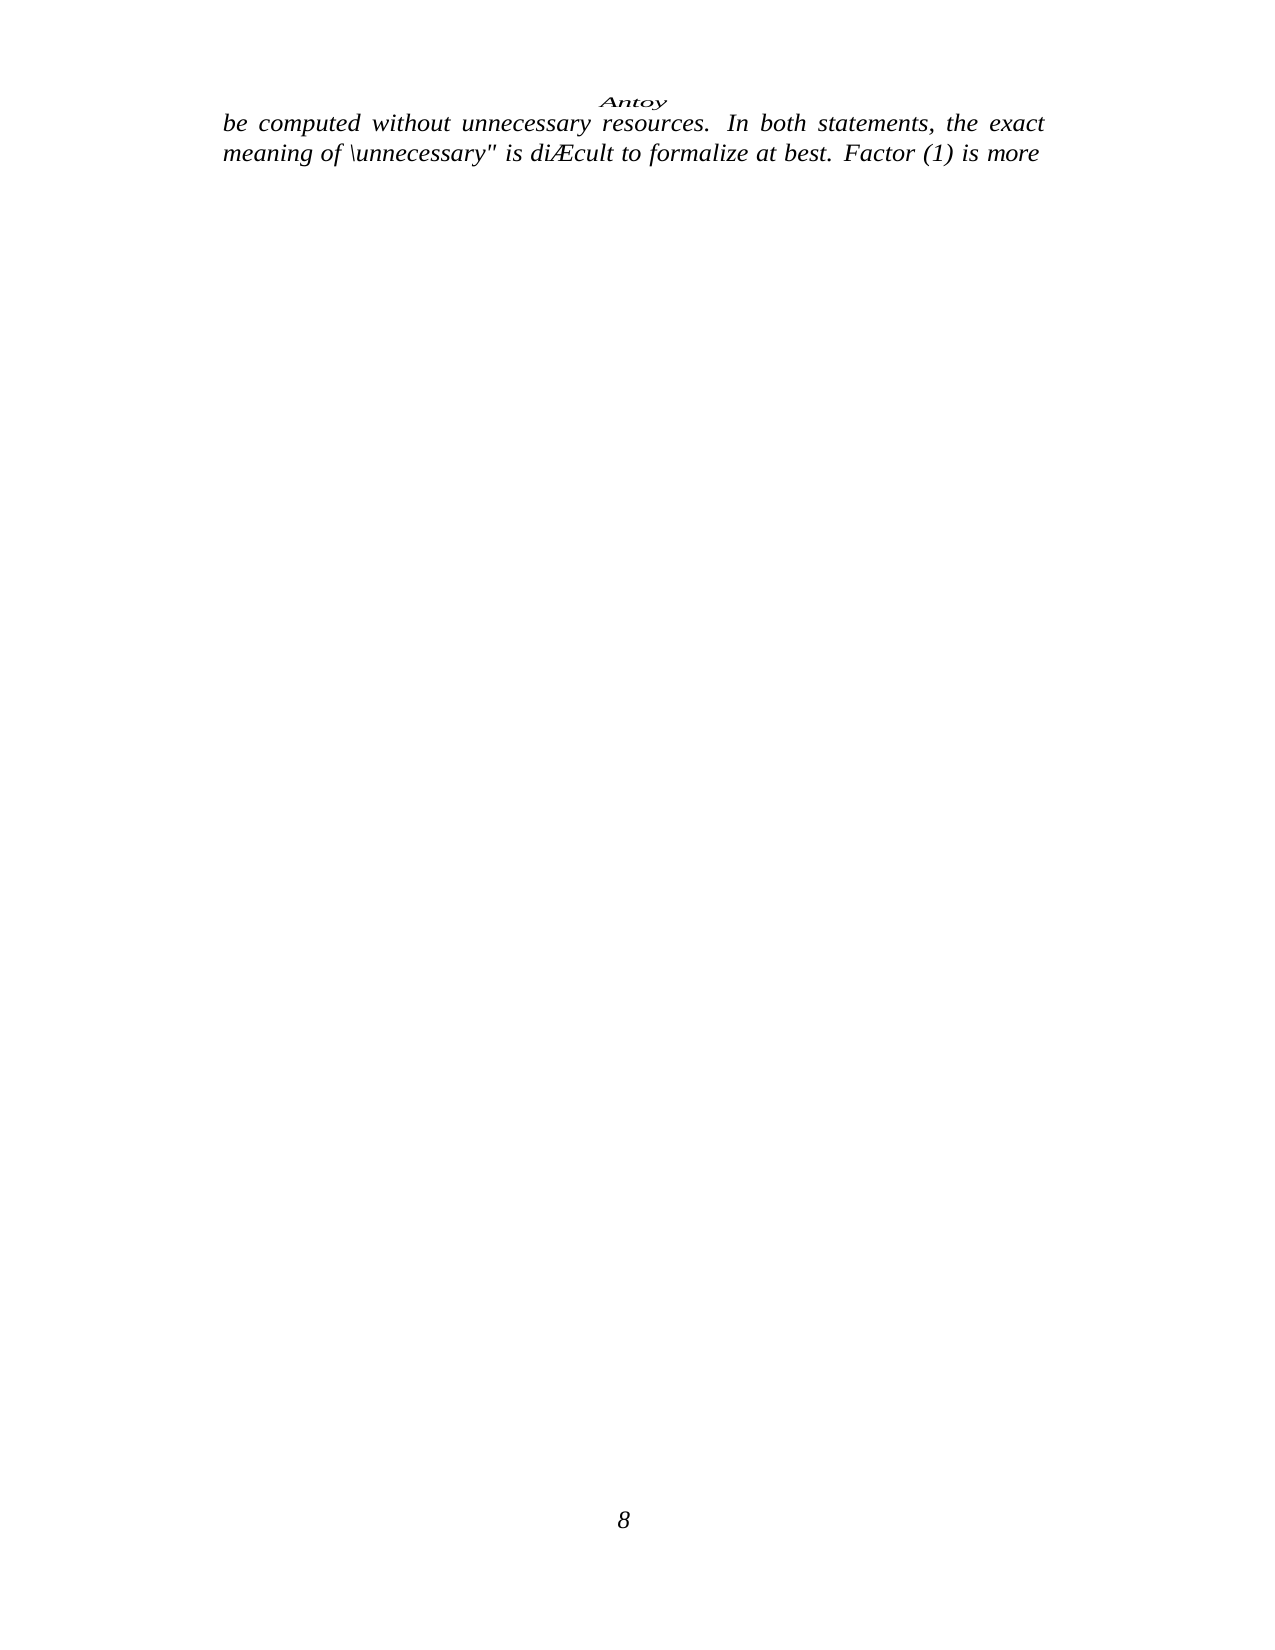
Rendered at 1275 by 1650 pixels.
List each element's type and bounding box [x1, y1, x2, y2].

text [223, 108, 1045, 167]
